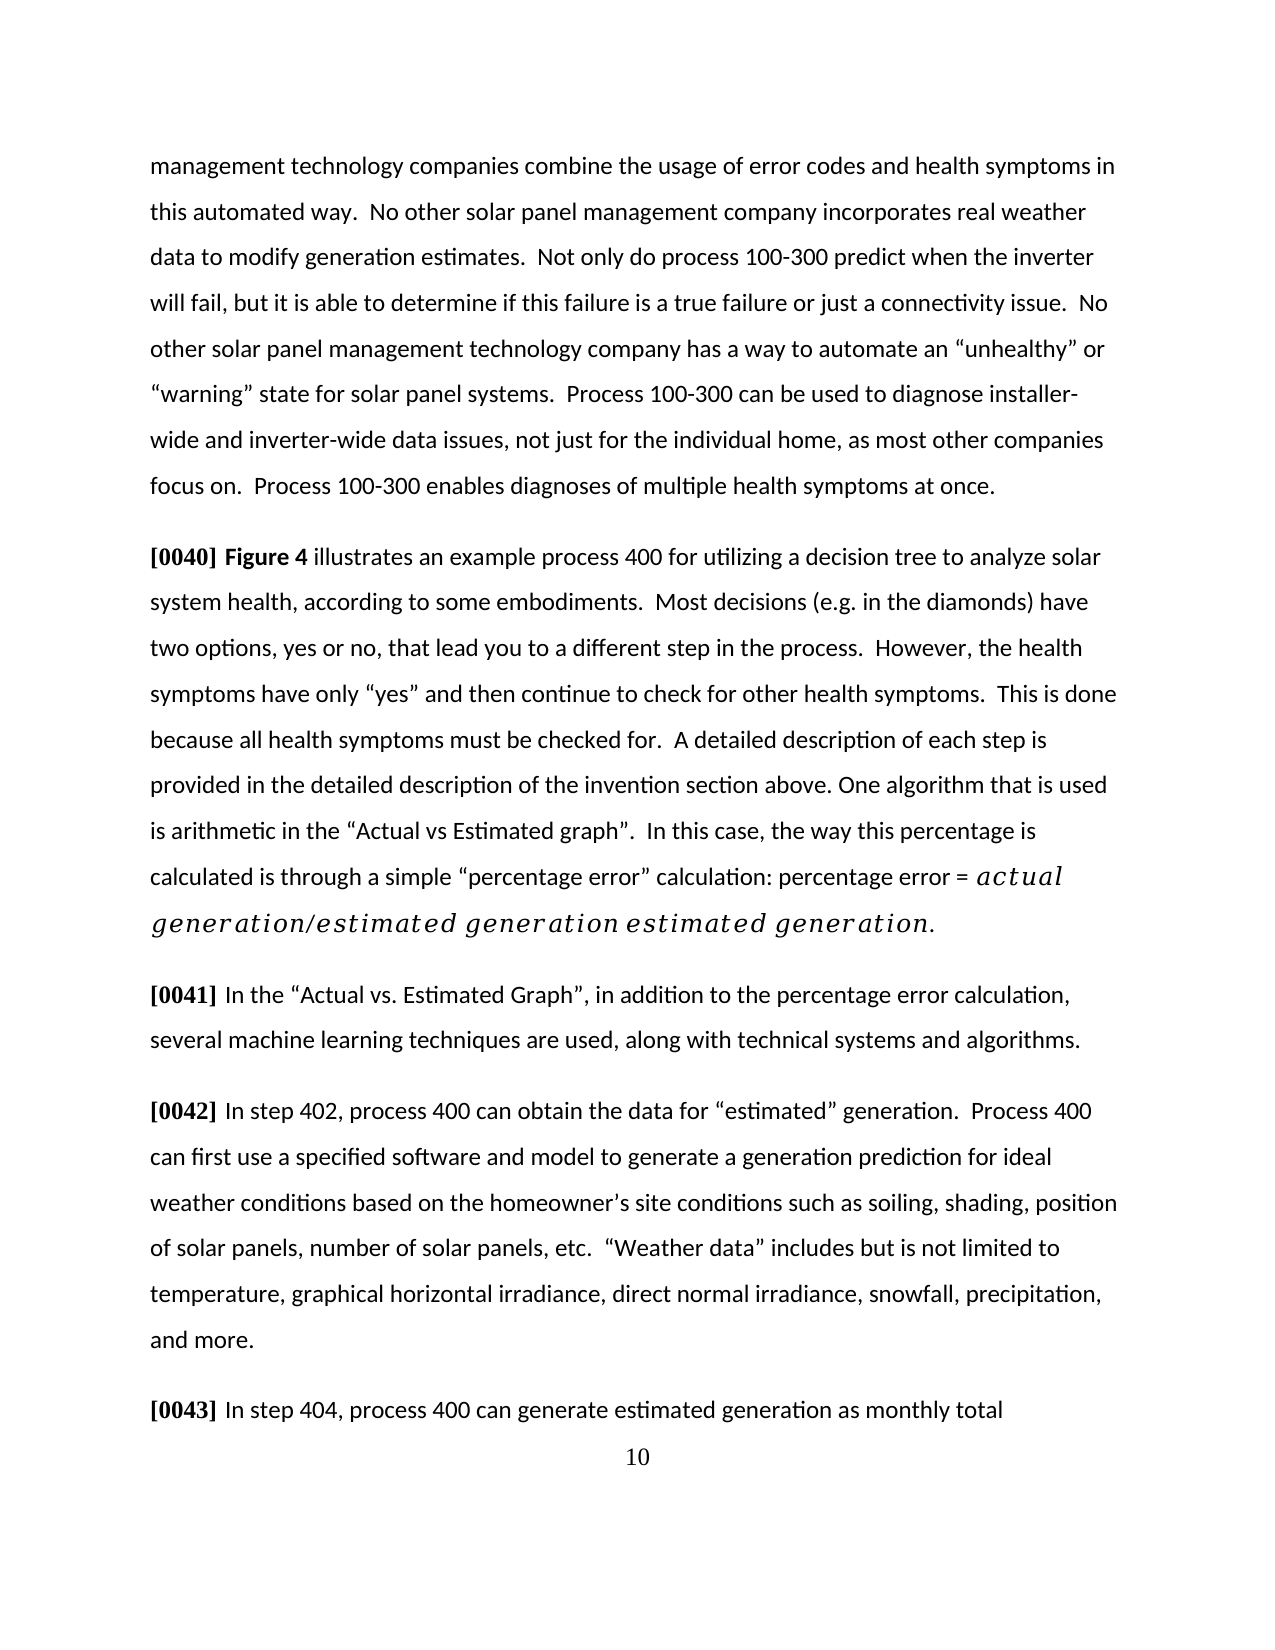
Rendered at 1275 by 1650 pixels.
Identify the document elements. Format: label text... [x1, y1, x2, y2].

list In step 402, process 400 can obtain the data for “estimated” generation. Process 400 can first use a specified software and model to generate a generation prediction for ideal weather conditions based on the homeowner’s site conditions such as soiling, shading, position of solar panels, number of solar panels, etc. “Weather data” includes but is not limited to temperature, graphical horizontal irradiance, direct normal irradiance, snowfall, precipitation, and more. [150, 1095, 1125, 1354]
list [150, 1394, 1125, 1425]
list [150, 150, 1125, 501]
list In the “Actual vs. Estimated Graph”, in addition to the percentage error calculation, several machine learning techniques are used, along with technical systems and algorithms. [150, 979, 1125, 1055]
list Figure 4 illustrates an example process 400 for utilizing a decision tree to analyze solar system health, according to some embodiments. Most decisions (e.g. in the diamonds) have two options, yes or no, that lead you to a different step in the process. However, the health symptoms have only “yes” and then continue to check for other health symptoms. This is done because all health symptoms must be checked for. A detailed description of each step is provided in the detailed description of the invention section above. One algorithm that is used is arithmetic in the “Actual vs Estimated graph”. In this case, the way this percentage is calculated is through a simple “percentage error” calculation: percentage error = 𝑎𝑐𝑡𝑢𝑎𝑙 𝑔𝑒𝑛𝑒𝑟𝑎𝑡𝑖𝑜𝑛/𝑒𝑠𝑡𝑖𝑚𝑎𝑡𝑒𝑑 𝑔𝑒𝑛𝑒𝑟𝑎𝑡𝑖𝑜𝑛 𝑒𝑠𝑡𝑖𝑚𝑎𝑡𝑒𝑑 𝑔𝑒𝑛𝑒𝑟𝑎𝑡𝑖𝑜𝑛. [150, 541, 1125, 938]
